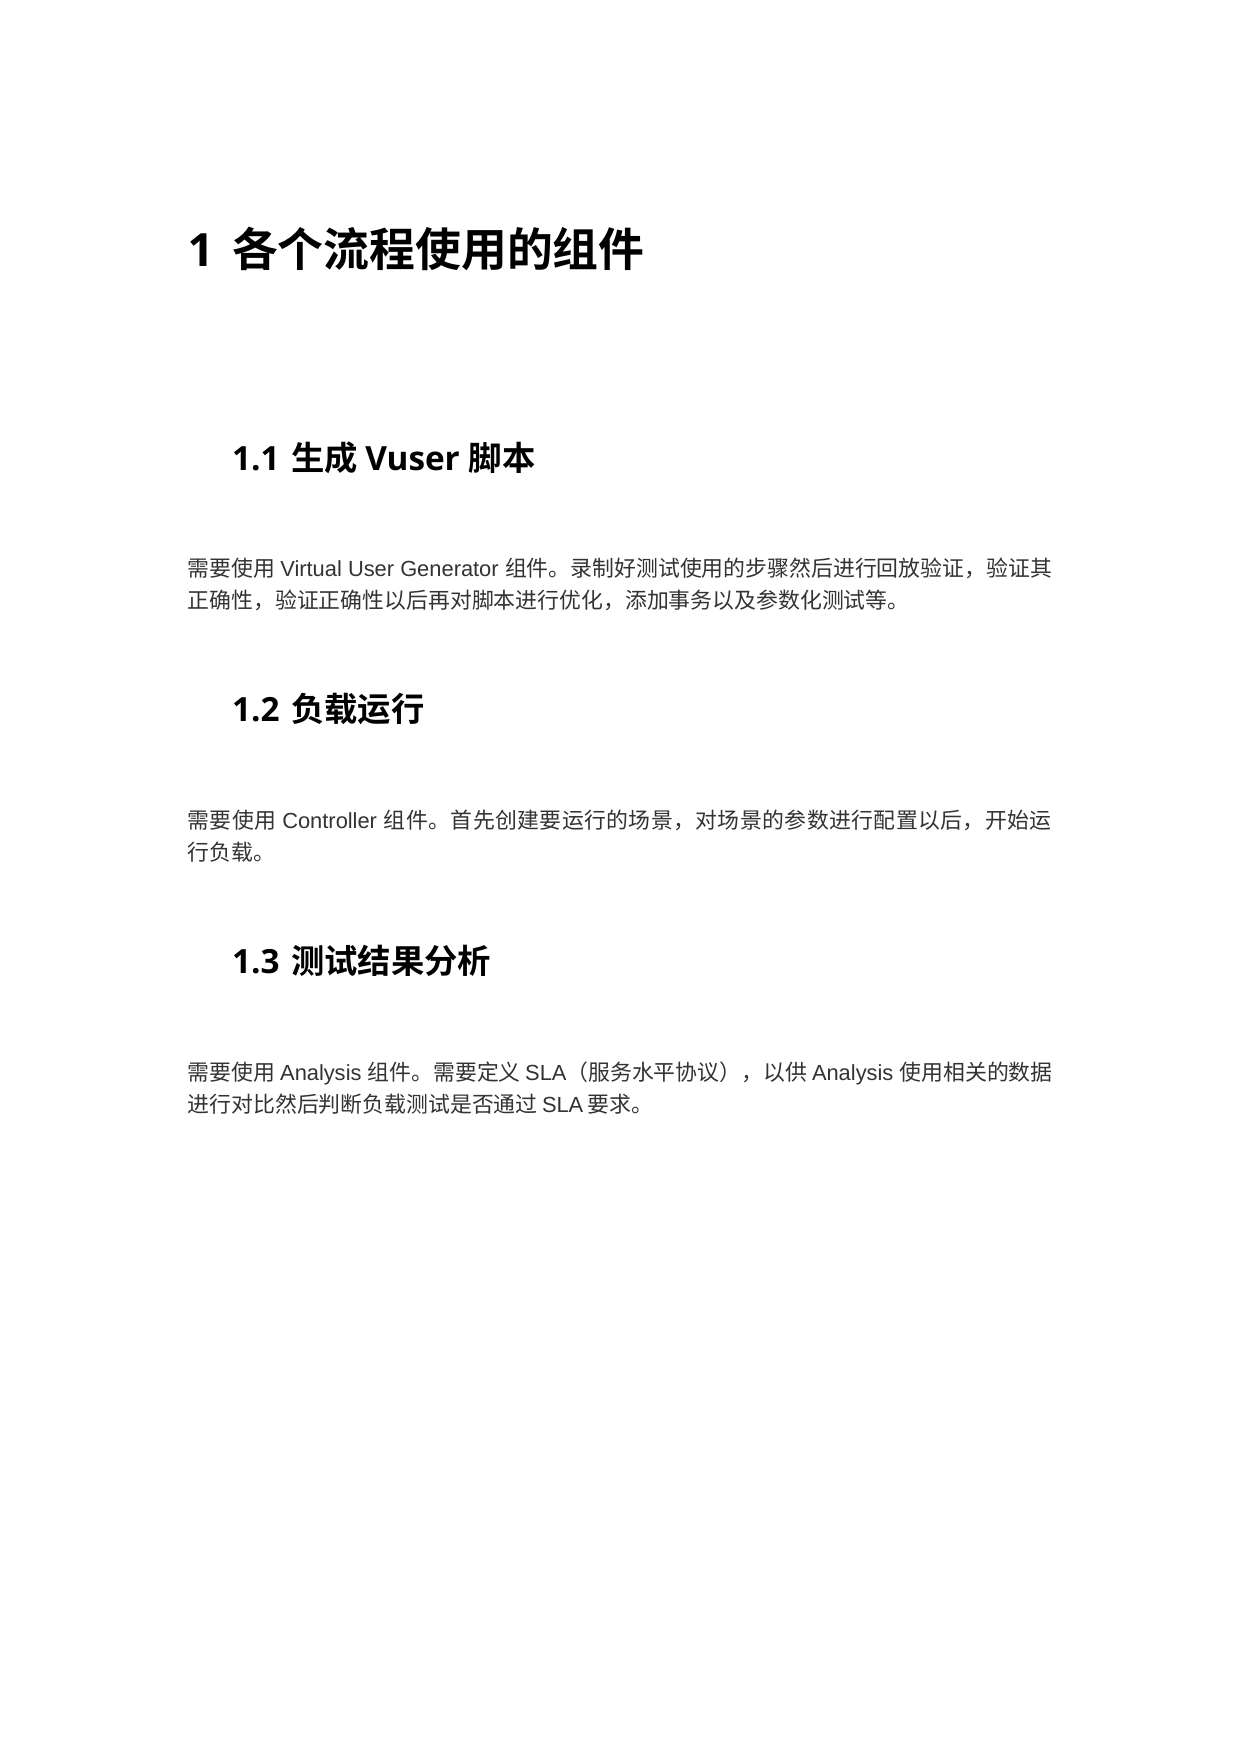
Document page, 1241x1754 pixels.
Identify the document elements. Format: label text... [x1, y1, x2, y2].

subtitle 负载运行 [232, 675, 1053, 740]
subtitle 生成 Vuser 脚本 [232, 423, 1053, 488]
subtitle 各个流程使用的组件 [187, 197, 1053, 295]
text 需要使用 Virtual User Generator 组件。录制好测试使用的步骤然后进行回放验证，验证其正确性，验证正确性以后再对脚本进行优化，添加事务以及参数化测试等。 [187, 550, 1053, 615]
text 需要使用 Analysis 组件。需要定义SLA（服务水平协议），以供 Analysis 使用相关的数据进行对比然后判断负载测试是否通过SLA要求。 [187, 1054, 1053, 1119]
text 需要使用 Controller 组件。首先创建要运行的场景，对场景的参数进行配置以后，开始运行负载。 [187, 802, 1053, 867]
subtitle 测试结果分析 [232, 927, 1053, 992]
